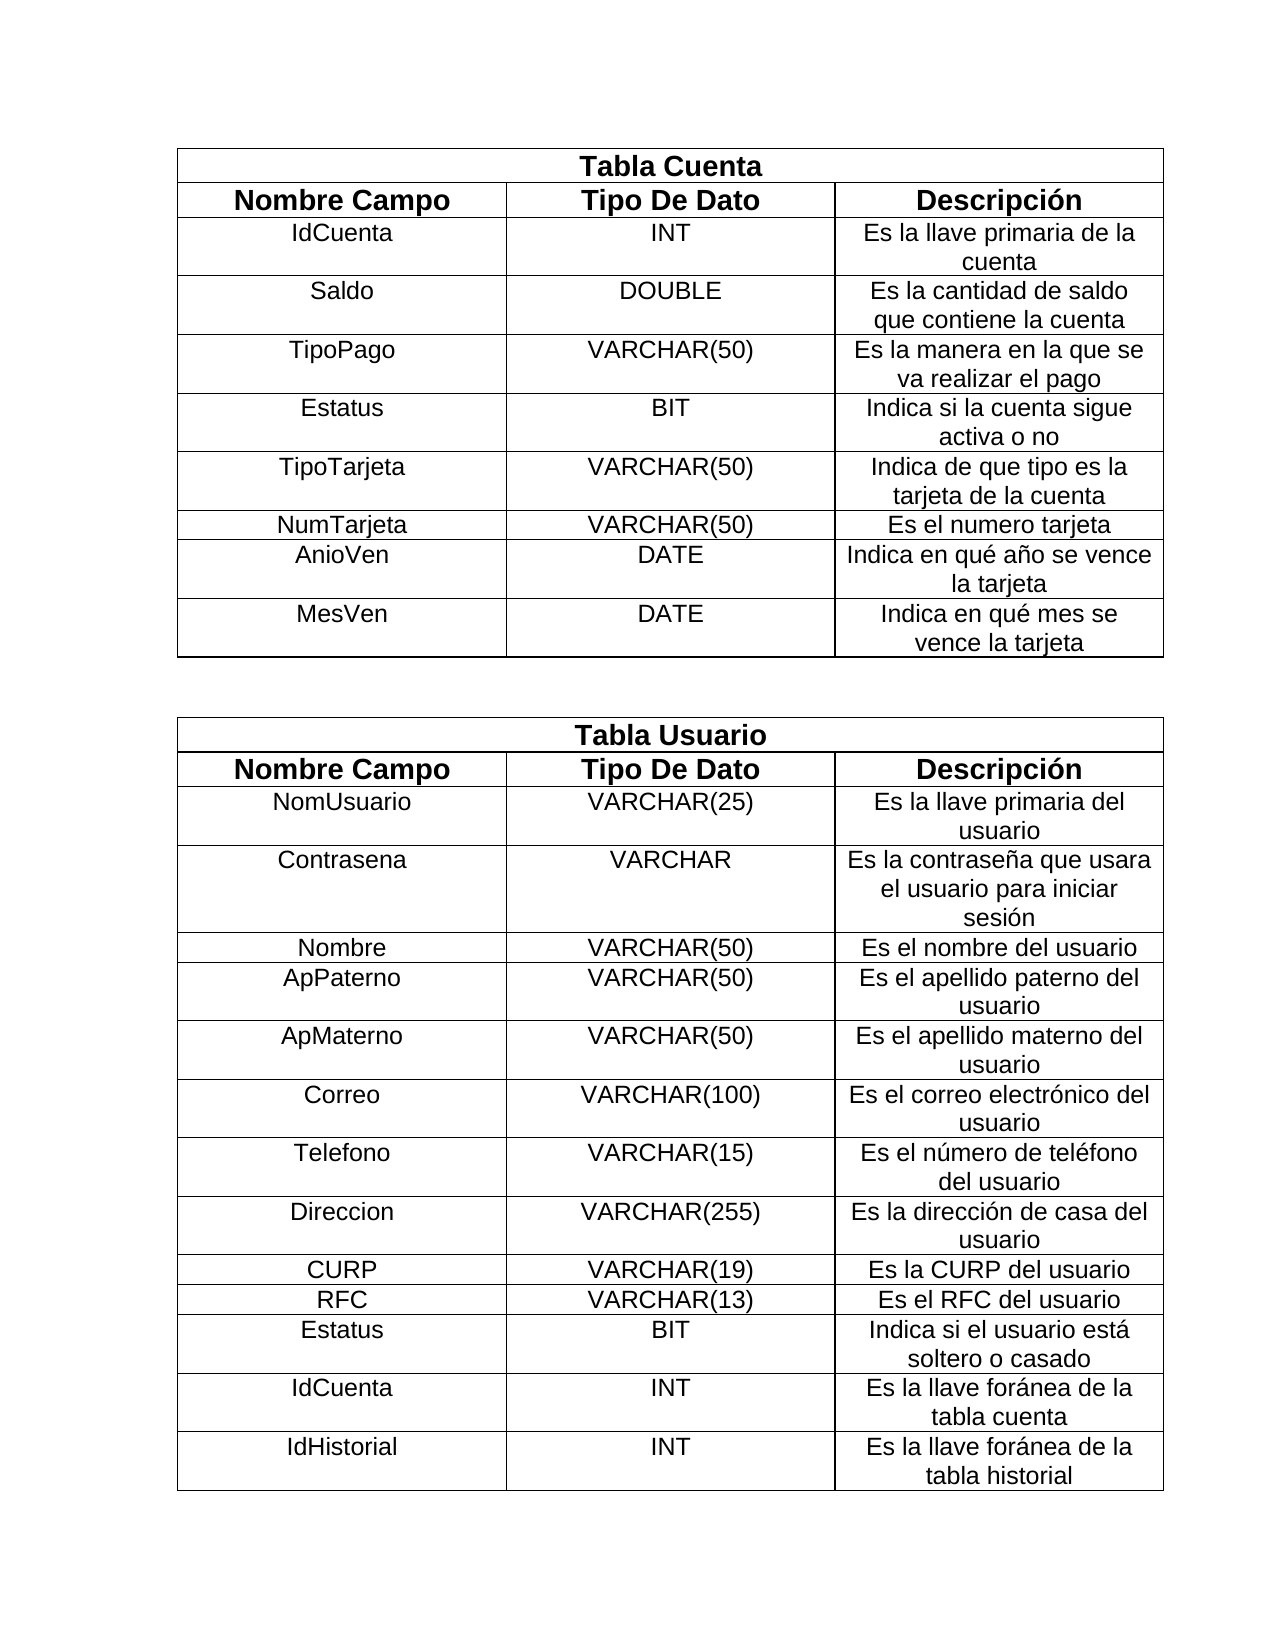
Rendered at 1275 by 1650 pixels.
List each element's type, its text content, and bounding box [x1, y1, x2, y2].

table_cell AnioVen [178, 540, 506, 598]
table_cell Es la dirección de casa del usuario [836, 1197, 1163, 1254]
table_cell NumTarjeta [178, 511, 506, 539]
table_cell ApPaterno [178, 963, 506, 1020]
table_cell Estatus [178, 1315, 506, 1372]
table_cell ApMaterno [178, 1021, 506, 1079]
table_cell Es la manera en la que se va realizar el pago [836, 335, 1163, 392]
table_cell Indica si la cuenta sigue activa o no [836, 394, 1163, 451]
table_cell Indica en qué mes se vence la tarjeta [836, 599, 1163, 656]
table_cell VARCHAR [507, 846, 834, 932]
table_cell Telefono [178, 1138, 506, 1196]
table_cell Indica de que tipo es la tarjeta de la cuenta [836, 452, 1163, 509]
table_cell VARCHAR(50) [507, 963, 834, 1020]
table_cell Es la contraseña que usara el usuario para iniciar sesión [836, 846, 1163, 932]
table_cell DOUBLE [507, 276, 834, 334]
table_cell Saldo [178, 276, 506, 334]
table_cell Es la llave foránea de la tabla historial [836, 1432, 1163, 1489]
table_cell Correo [178, 1080, 506, 1137]
table_cell BIT [507, 1315, 834, 1372]
table_cell NomUsuario [178, 787, 506, 844]
table_cell Nombre [178, 933, 506, 962]
table_cell Tipo De Dato [507, 753, 834, 786]
table_cell VARCHAR(50) [507, 452, 834, 509]
table_cell Es el apellido materno del usuario [836, 1021, 1163, 1079]
table_cell BIT [507, 394, 834, 451]
table_cell Es la llave primaria de la cuenta [836, 218, 1163, 275]
table_cell VARCHAR(13) [507, 1285, 834, 1314]
table_cell RFC [178, 1285, 506, 1314]
table_cell INT [507, 1374, 834, 1431]
table_cell Es la cantidad de saldo que contiene la cuenta [836, 276, 1163, 334]
table_cell Indica en qué año se vence la tarjeta [836, 540, 1163, 598]
table_cell DATE [507, 599, 834, 656]
table_cell TipoPago [178, 335, 506, 392]
table_cell Es la CURP del usuario [836, 1255, 1163, 1284]
table_header Tabla Usuario [178, 718, 1163, 751]
table_cell Contrasena [178, 846, 506, 932]
table_cell Estatus [178, 394, 506, 451]
table_cell Indica si el usuario está soltero o casado [836, 1315, 1163, 1372]
table_cell Es el número de teléfono del usuario [836, 1138, 1163, 1196]
table_cell Es la llave primaria del usuario [836, 787, 1163, 844]
table_cell MesVen [178, 599, 506, 656]
table_cell INT [507, 218, 834, 275]
table_cell VARCHAR(50) [507, 933, 834, 962]
table_cell VARCHAR(255) [507, 1197, 834, 1254]
table_cell TipoTarjeta [178, 452, 506, 509]
table_cell IdCuenta [178, 218, 506, 275]
table_cell VARCHAR(100) [507, 1080, 834, 1137]
table_header Tabla Cuenta [178, 149, 1163, 182]
table_cell Es el correo electrónico del usuario [836, 1080, 1163, 1137]
table_cell IdHistorial [178, 1432, 506, 1489]
table_cell Tipo De Dato [507, 183, 834, 217]
table_cell VARCHAR(50) [507, 511, 834, 539]
table_cell Direccion [178, 1197, 506, 1254]
table_cell IdCuenta [178, 1374, 506, 1431]
table_cell Nombre Campo [178, 183, 506, 217]
table_cell DATE [507, 540, 834, 598]
table_cell Es el RFC del usuario [836, 1285, 1163, 1314]
table_cell VARCHAR(50) [507, 335, 834, 392]
table_cell VARCHAR(15) [507, 1138, 834, 1196]
table_cell Es el nombre del usuario [836, 933, 1163, 962]
table_cell Es la llave foránea de la tabla cuenta [836, 1374, 1163, 1431]
table_cell Es el apellido paterno del usuario [836, 963, 1163, 1020]
table_cell CURP [178, 1255, 506, 1284]
table_cell VARCHAR(25) [507, 787, 834, 844]
table_cell INT [507, 1432, 834, 1489]
table_cell Descripción [836, 183, 1163, 217]
table_cell Descripción [836, 753, 1163, 786]
table_cell VARCHAR(50) [507, 1021, 834, 1079]
table_cell Nombre Campo [178, 753, 506, 786]
table_cell VARCHAR(19) [507, 1255, 834, 1284]
table_cell Es el numero tarjeta [836, 511, 1163, 539]
